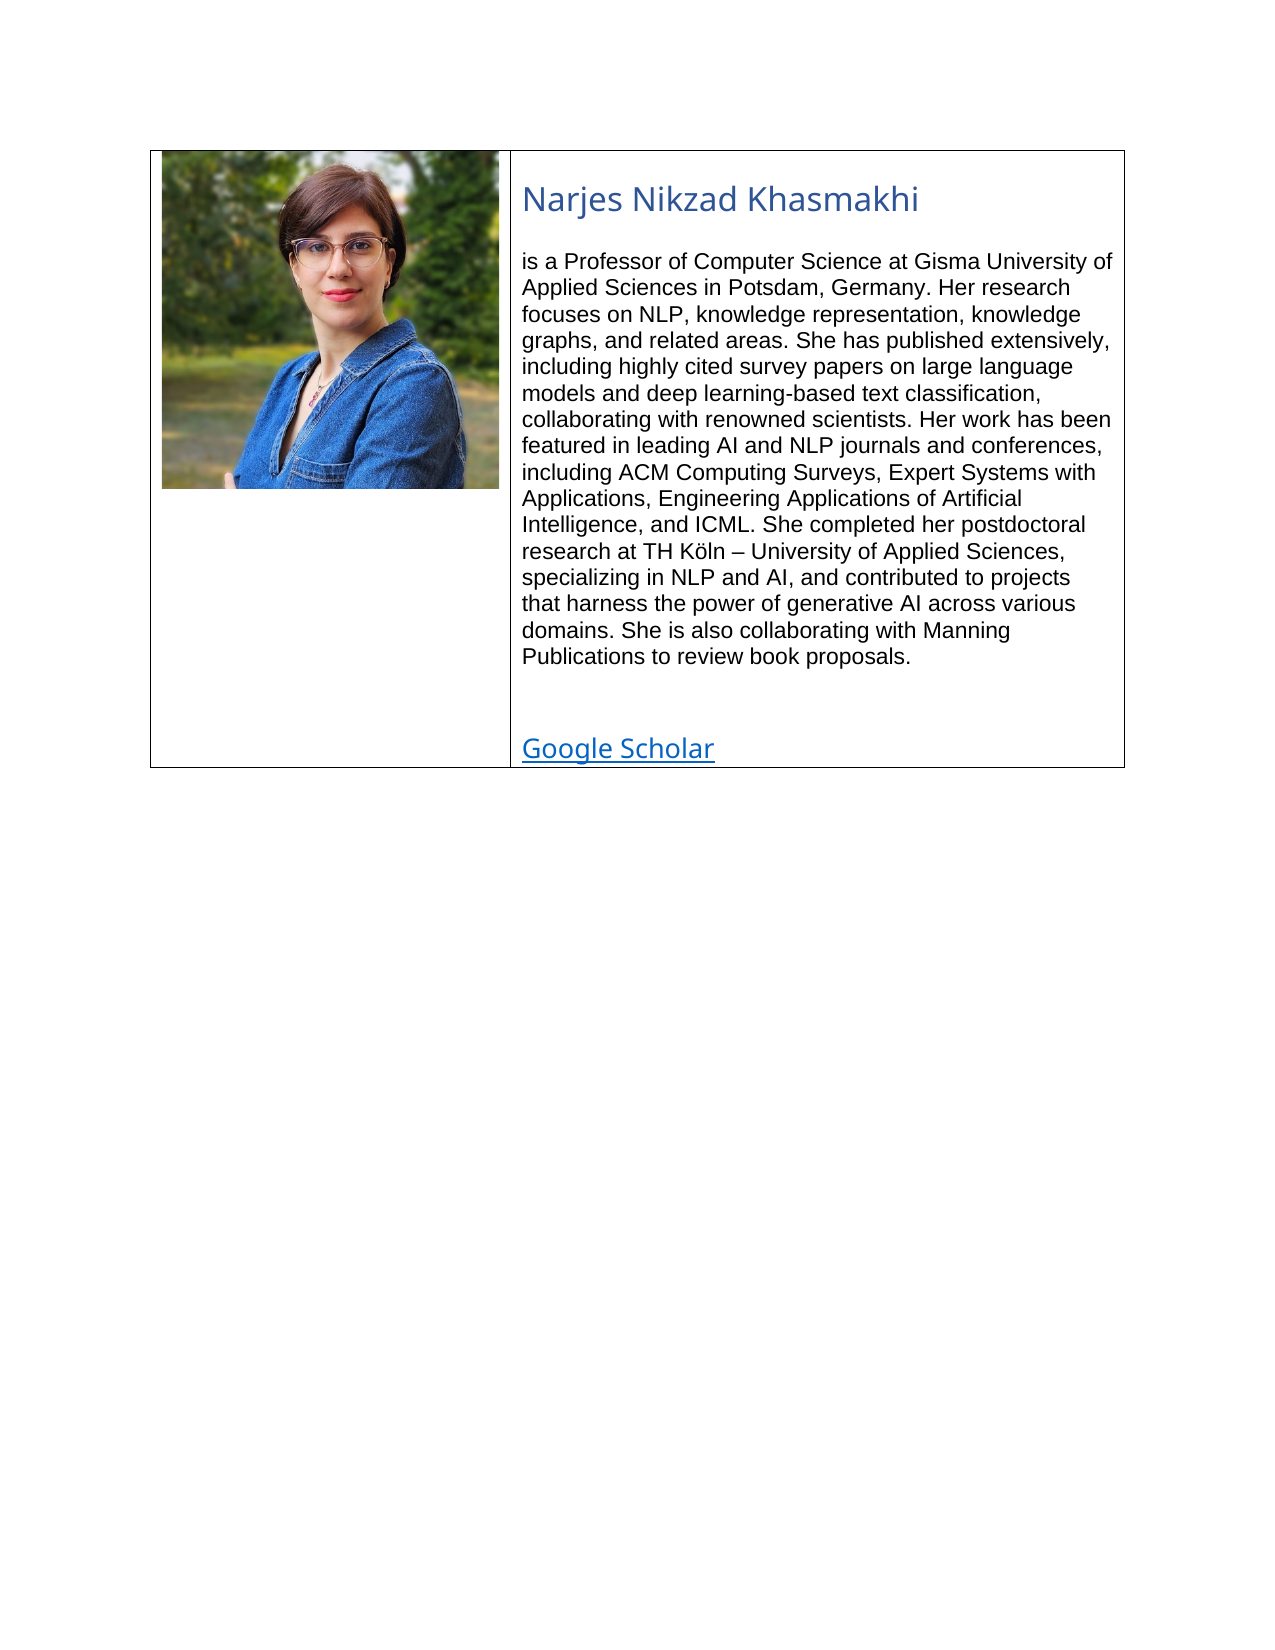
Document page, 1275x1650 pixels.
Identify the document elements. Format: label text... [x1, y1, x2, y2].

table_header Narjes Nikzad Khasmakhi is a Professor of Computer Science at Gisma University of Applied Sciences in Potsdam, Germany. Her research focuses on NLP, knowledge representation, knowledge graphs, and related areas. She has published extensively, including highly cited survey papers on large language models and deep learning-based text classification, collaborating with renowned scientists. Her work has been featured in leading AI and NLP journals and conferences, including ACM Computing Surveys, Expert Systems with Applications, Engineering Applications of Artificial Intelligence, and ICML. She completed her postdoctoral research at TH Köln – University of Applied Sciences, specializing in NLP and AI, and contributed to projects that harness the power of generative AI across various domains. She is also collaborating with Manning Publications to review book proposals. Google Scholar [511, 151, 1124, 767]
picture [161, 151, 500, 489]
table_header [151, 151, 510, 767]
